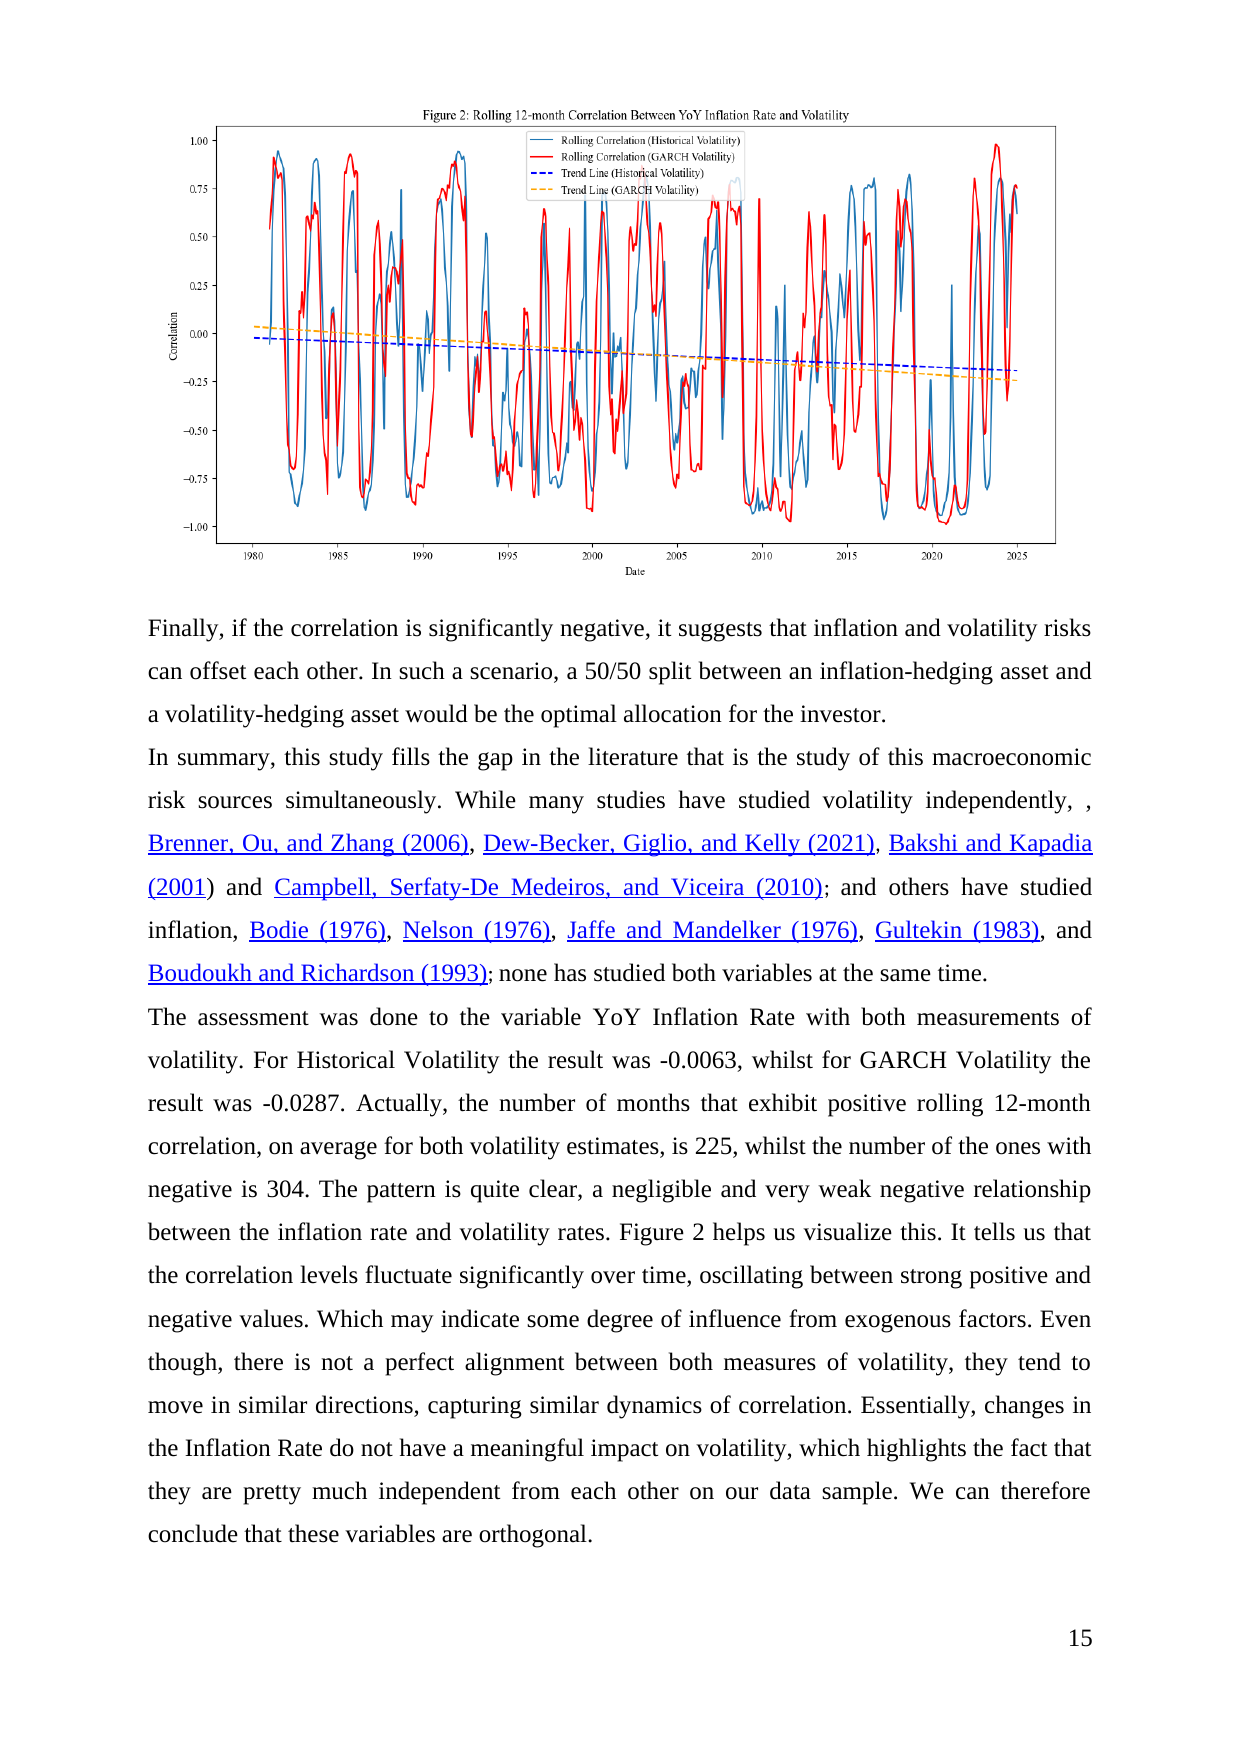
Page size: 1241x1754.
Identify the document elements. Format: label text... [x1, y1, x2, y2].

text In summary, this study fills the gap in the literature that is the study of this macroeconomic risk sources simultaneously. While many studies have studied volatility independently, , Brenner, Ou, and Zhang (2006), Dew-Becker, Giglio, and Kelly (2021), Bakshi and Kapadia (2001) and Campbell, Serfaty‐De Medeiros, and Viceira (2010); and others have studied inflation, Bodie (1976), Nelson (1976), Jaffe and Mandelker (1976), Gultekin (1983), and Boudoukh and Richardson (1993); none has studied both variables at the same time. [148, 742, 1092, 987]
picture [160, 102, 1062, 584]
